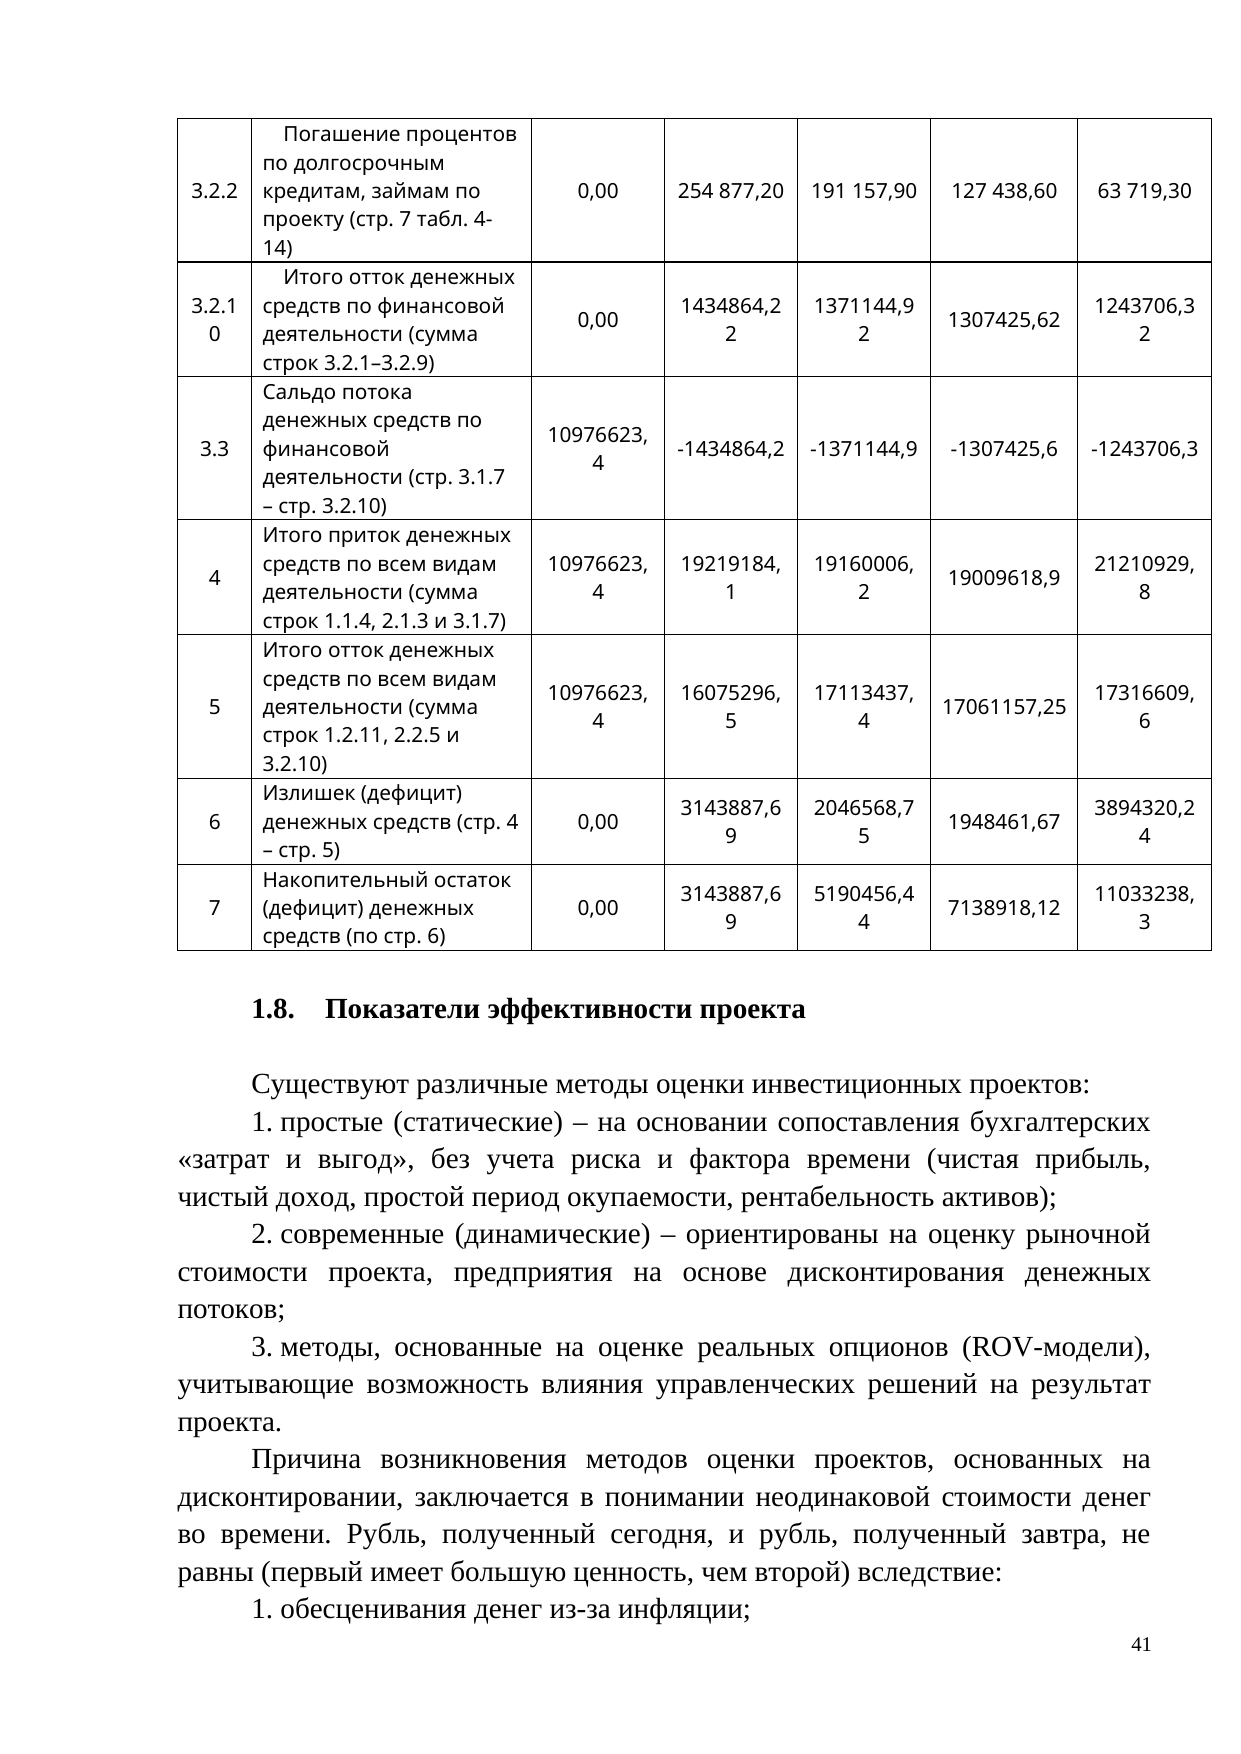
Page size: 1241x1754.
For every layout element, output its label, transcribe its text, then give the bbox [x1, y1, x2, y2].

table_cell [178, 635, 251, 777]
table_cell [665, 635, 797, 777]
text Причина возникновения методов оценки проектов, основанных на дисконтировании, заключается в понимании неодинаковой стоимости денег во времени. Рубль, полученный сегодня, и рубль, полученный завтра, не равны (первый имеет большую ценность, чем второй) вследствие: [177, 1439, 1152, 1589]
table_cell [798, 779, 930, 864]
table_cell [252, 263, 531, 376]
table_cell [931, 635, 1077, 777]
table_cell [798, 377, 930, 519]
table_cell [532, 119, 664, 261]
text 2. современные (динамические) – ориентированы на оценку рыночной стоимости проекта, предприятия на основе дисконтирования денежных потоков; [177, 1214, 1152, 1326]
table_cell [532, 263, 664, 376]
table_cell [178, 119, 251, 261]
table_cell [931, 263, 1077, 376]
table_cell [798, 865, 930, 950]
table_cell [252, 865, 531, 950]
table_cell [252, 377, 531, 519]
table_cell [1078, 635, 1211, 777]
text 3. методы, основанные на оценке реальных опционов (ROV-модели), учитывающие возможность влияния управленческих решений на результат проекта. [177, 1326, 1152, 1439]
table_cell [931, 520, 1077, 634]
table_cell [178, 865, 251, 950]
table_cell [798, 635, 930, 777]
text 1. обесценивания денег из-за инфляции; [177, 1589, 1152, 1626]
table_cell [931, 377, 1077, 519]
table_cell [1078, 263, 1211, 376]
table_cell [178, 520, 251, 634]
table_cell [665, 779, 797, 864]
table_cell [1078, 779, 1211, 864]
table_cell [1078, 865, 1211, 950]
text Показатели эффективности проекта [177, 989, 1152, 1026]
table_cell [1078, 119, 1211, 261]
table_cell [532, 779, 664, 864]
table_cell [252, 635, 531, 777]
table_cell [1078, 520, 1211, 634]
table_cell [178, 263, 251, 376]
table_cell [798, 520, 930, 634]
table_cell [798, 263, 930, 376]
text 1. простые (статические) – на основании сопоставления бухгалтерских «затрат и выгод», без учета риска и фактора времени (чистая прибыль, чистый доход, простой период окупаемости, рентабельность активов); [177, 1101, 1152, 1214]
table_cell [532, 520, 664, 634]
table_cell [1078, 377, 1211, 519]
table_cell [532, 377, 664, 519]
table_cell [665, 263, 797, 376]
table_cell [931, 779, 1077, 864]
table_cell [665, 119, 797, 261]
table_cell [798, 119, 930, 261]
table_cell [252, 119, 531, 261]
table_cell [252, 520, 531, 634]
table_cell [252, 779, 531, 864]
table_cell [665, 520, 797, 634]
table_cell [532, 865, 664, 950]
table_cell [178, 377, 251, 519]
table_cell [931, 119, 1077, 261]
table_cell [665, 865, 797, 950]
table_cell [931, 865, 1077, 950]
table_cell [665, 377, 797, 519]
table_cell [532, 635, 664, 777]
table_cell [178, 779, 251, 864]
text Существуют различные методы оценки инвестиционных проектов: [177, 1064, 1152, 1101]
